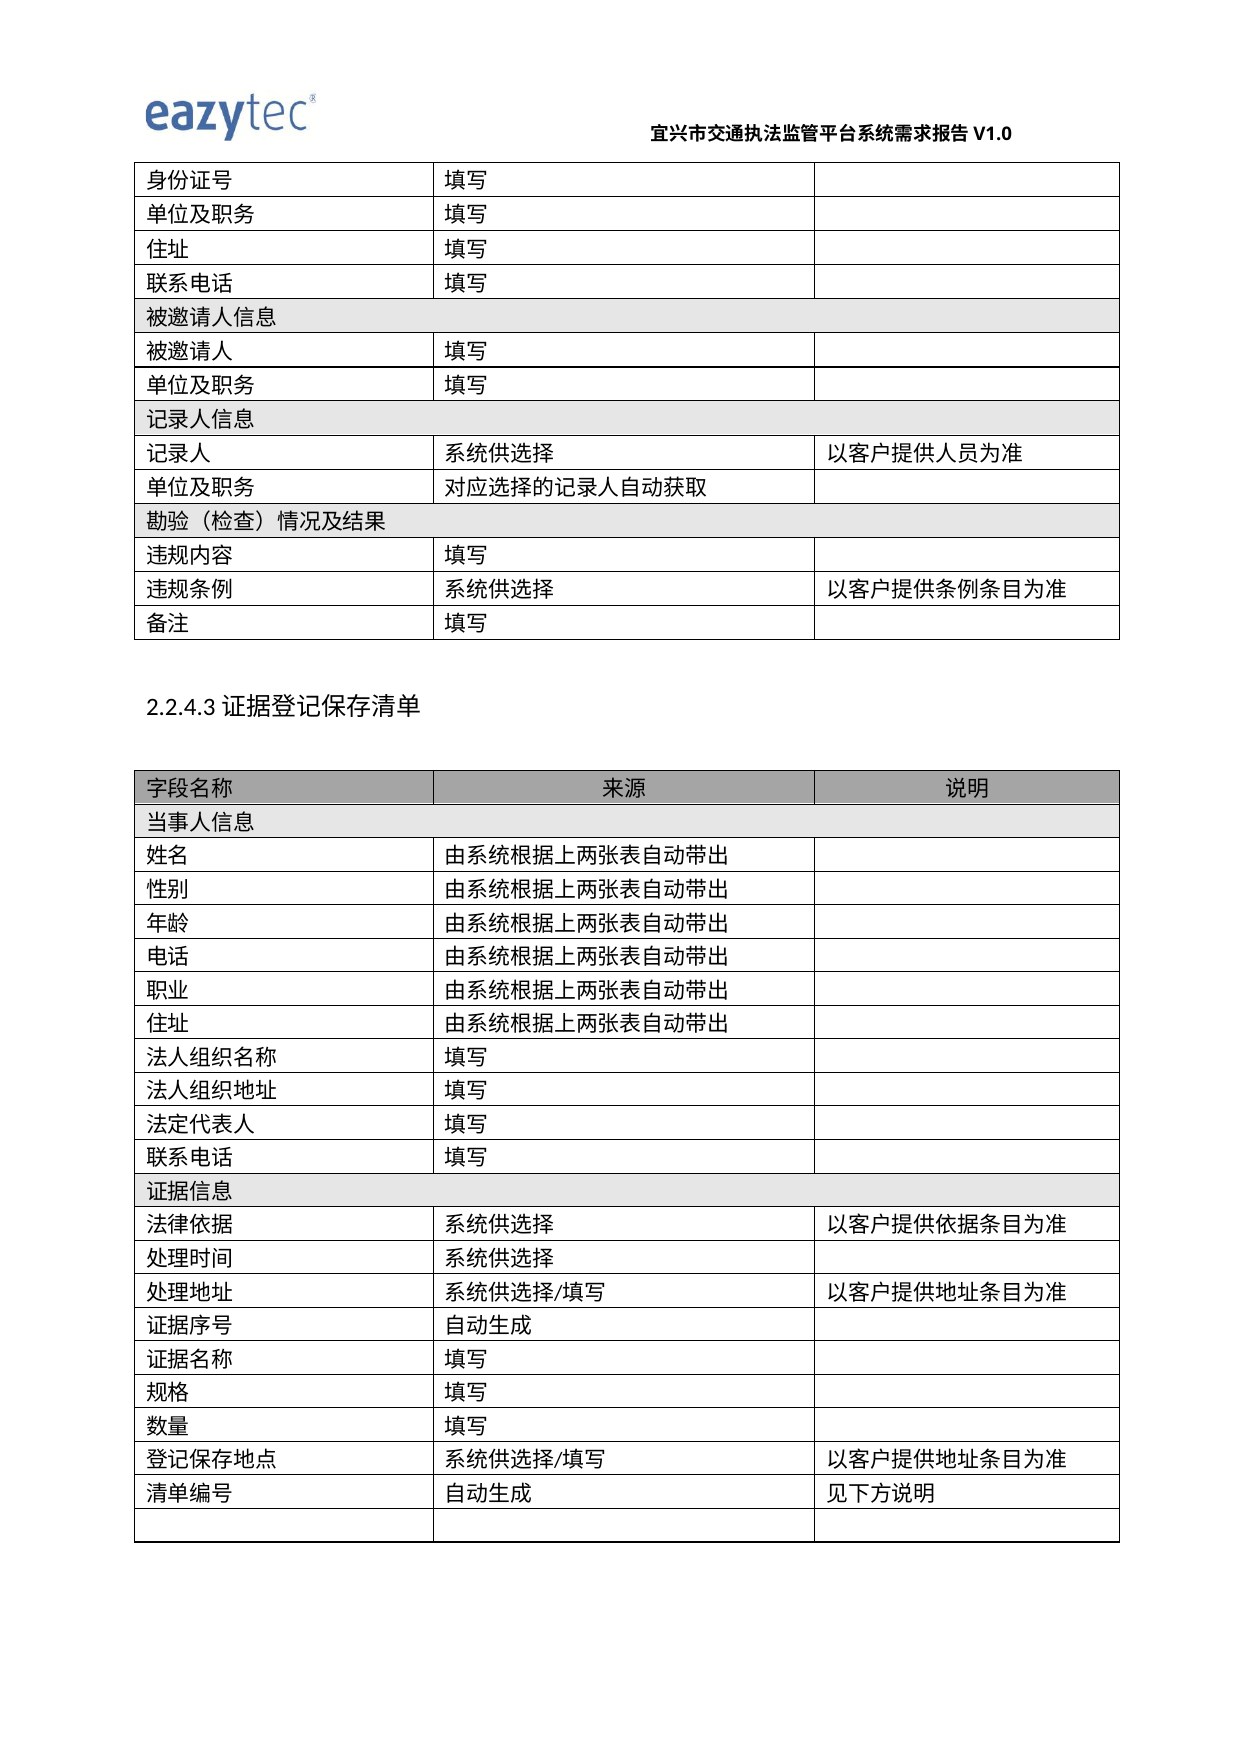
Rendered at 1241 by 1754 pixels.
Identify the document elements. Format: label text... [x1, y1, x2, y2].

table_cell 年龄 [135, 905, 433, 938]
table_cell [815, 905, 1119, 938]
table_cell 填写 [434, 1140, 814, 1172]
table_cell 系统供选择 [434, 1241, 814, 1273]
table_cell 填写 [434, 265, 814, 298]
table_cell 填写 [434, 1375, 814, 1407]
table_cell 勘验（检查）情况及结果 [135, 504, 1119, 537]
table_cell 违规条例 [135, 572, 433, 605]
table_cell 法律依据 [135, 1207, 433, 1239]
table_cell 填写 [434, 1039, 814, 1072]
table_cell 电话 [135, 939, 433, 971]
table_cell 由系统根据上两张表自动带出 [434, 905, 814, 938]
table_cell 当事人信息 [135, 805, 1119, 837]
table_cell [815, 1006, 1119, 1038]
table_cell 以客户提供条例条目为准 [815, 572, 1119, 605]
table_cell 记录人信息 [135, 401, 1119, 434]
table_cell [815, 1039, 1119, 1072]
picture [145, 90, 317, 141]
table_cell 填写 [434, 333, 814, 366]
text 2.2.4.3 证据登记保存清单 [146, 672, 1108, 737]
table_cell 清单编号 [135, 1475, 433, 1508]
table_cell [815, 470, 1119, 503]
table_header 字段名称 [135, 771, 433, 803]
table_cell 身份证号 [135, 163, 433, 196]
table_cell 由系统根据上两张表自动带出 [434, 872, 814, 904]
table_cell 数量 [135, 1408, 433, 1441]
table_cell 对应选择的记录人自动获取 [434, 470, 814, 503]
table_cell 法人组织地址 [135, 1073, 433, 1105]
table_cell [815, 1073, 1119, 1105]
table_cell [434, 1509, 814, 1541]
table_cell 姓名 [135, 838, 433, 871]
table_cell 单位及职务 [135, 368, 433, 400]
table_cell 自动生成 [434, 1475, 814, 1508]
table_cell 填写 [434, 538, 814, 571]
table_cell 由系统根据上两张表自动带出 [434, 1006, 814, 1038]
table_cell 由系统根据上两张表自动带出 [434, 838, 814, 871]
table_header 说明 [815, 771, 1119, 803]
table_cell [815, 1375, 1119, 1407]
table_cell 由系统根据上两张表自动带出 [434, 972, 814, 1005]
table_cell [815, 333, 1119, 366]
table_cell [815, 939, 1119, 971]
table_cell [815, 1241, 1119, 1273]
table_cell 性别 [135, 872, 433, 904]
table_cell 以客户提供人员为准 [815, 436, 1119, 468]
table_cell 系统供选择 [434, 572, 814, 605]
table_cell 违规内容 [135, 538, 433, 571]
table_cell 填写 [434, 1073, 814, 1105]
table_cell 被邀请人信息 [135, 299, 1119, 332]
table_cell [815, 838, 1119, 871]
table_cell [815, 972, 1119, 1005]
table_cell [815, 1341, 1119, 1374]
table_cell 记录人 [135, 436, 433, 468]
table_cell 备注 [135, 606, 433, 639]
table_cell [815, 1106, 1119, 1139]
table_cell 处理时间 [135, 1241, 433, 1273]
table_cell [815, 368, 1119, 400]
table_cell [815, 1509, 1119, 1541]
table_cell [815, 538, 1119, 571]
table_cell 证据序号 [135, 1308, 433, 1340]
table_cell 法人组织名称 [135, 1039, 433, 1072]
table_cell 联系电话 [135, 265, 433, 298]
table_cell 以客户提供地址条目为准 [815, 1274, 1119, 1307]
table_cell 证据信息 [135, 1174, 1119, 1206]
table_cell 处理地址 [135, 1274, 433, 1307]
table_cell [815, 197, 1119, 230]
table_cell 填写 [434, 1408, 814, 1441]
table_cell 填写 [434, 1341, 814, 1374]
table_cell 系统供选择 [434, 436, 814, 468]
table_cell 证据名称 [135, 1341, 433, 1374]
table_cell 单位及职务 [135, 197, 433, 230]
table_cell [815, 872, 1119, 904]
table_cell 系统供选择 [434, 1207, 814, 1239]
table_cell [815, 1140, 1119, 1172]
table_cell 被邀请人 [135, 333, 433, 366]
table_cell 联系电话 [135, 1140, 433, 1172]
table_cell 登记保存地点 [135, 1442, 433, 1474]
table_cell 填写 [434, 606, 814, 639]
table_cell 由系统根据上两张表自动带出 [434, 939, 814, 971]
table_cell [815, 265, 1119, 298]
table_cell 以客户提供依据条目为准 [815, 1207, 1119, 1239]
table_cell 以客户提供地址条目为准 [815, 1442, 1119, 1474]
table_cell [815, 1408, 1119, 1441]
table_cell 填写 [434, 368, 814, 400]
table_cell 填写 [434, 1106, 814, 1139]
table_cell 填写 [434, 231, 814, 264]
table_cell 系统供选择/填写 [434, 1274, 814, 1307]
table_header 来源 [434, 771, 814, 803]
table_cell 填写 [434, 163, 814, 196]
table_cell 法定代表人 [135, 1106, 433, 1139]
table_cell 职业 [135, 972, 433, 1005]
table_cell 自动生成 [434, 1308, 814, 1340]
table_cell 填写 [434, 197, 814, 230]
table_cell [135, 1509, 433, 1541]
table_cell 系统供选择/填写 [434, 1442, 814, 1474]
table_cell 见下方说明 [815, 1475, 1119, 1508]
table_cell 住址 [135, 1006, 433, 1038]
table_cell 住址 [135, 231, 433, 264]
table_cell [815, 606, 1119, 639]
table_cell [815, 1308, 1119, 1340]
table_cell 规格 [135, 1375, 433, 1407]
table_cell 单位及职务 [135, 470, 433, 503]
table_cell [815, 231, 1119, 264]
table_cell [815, 163, 1119, 196]
